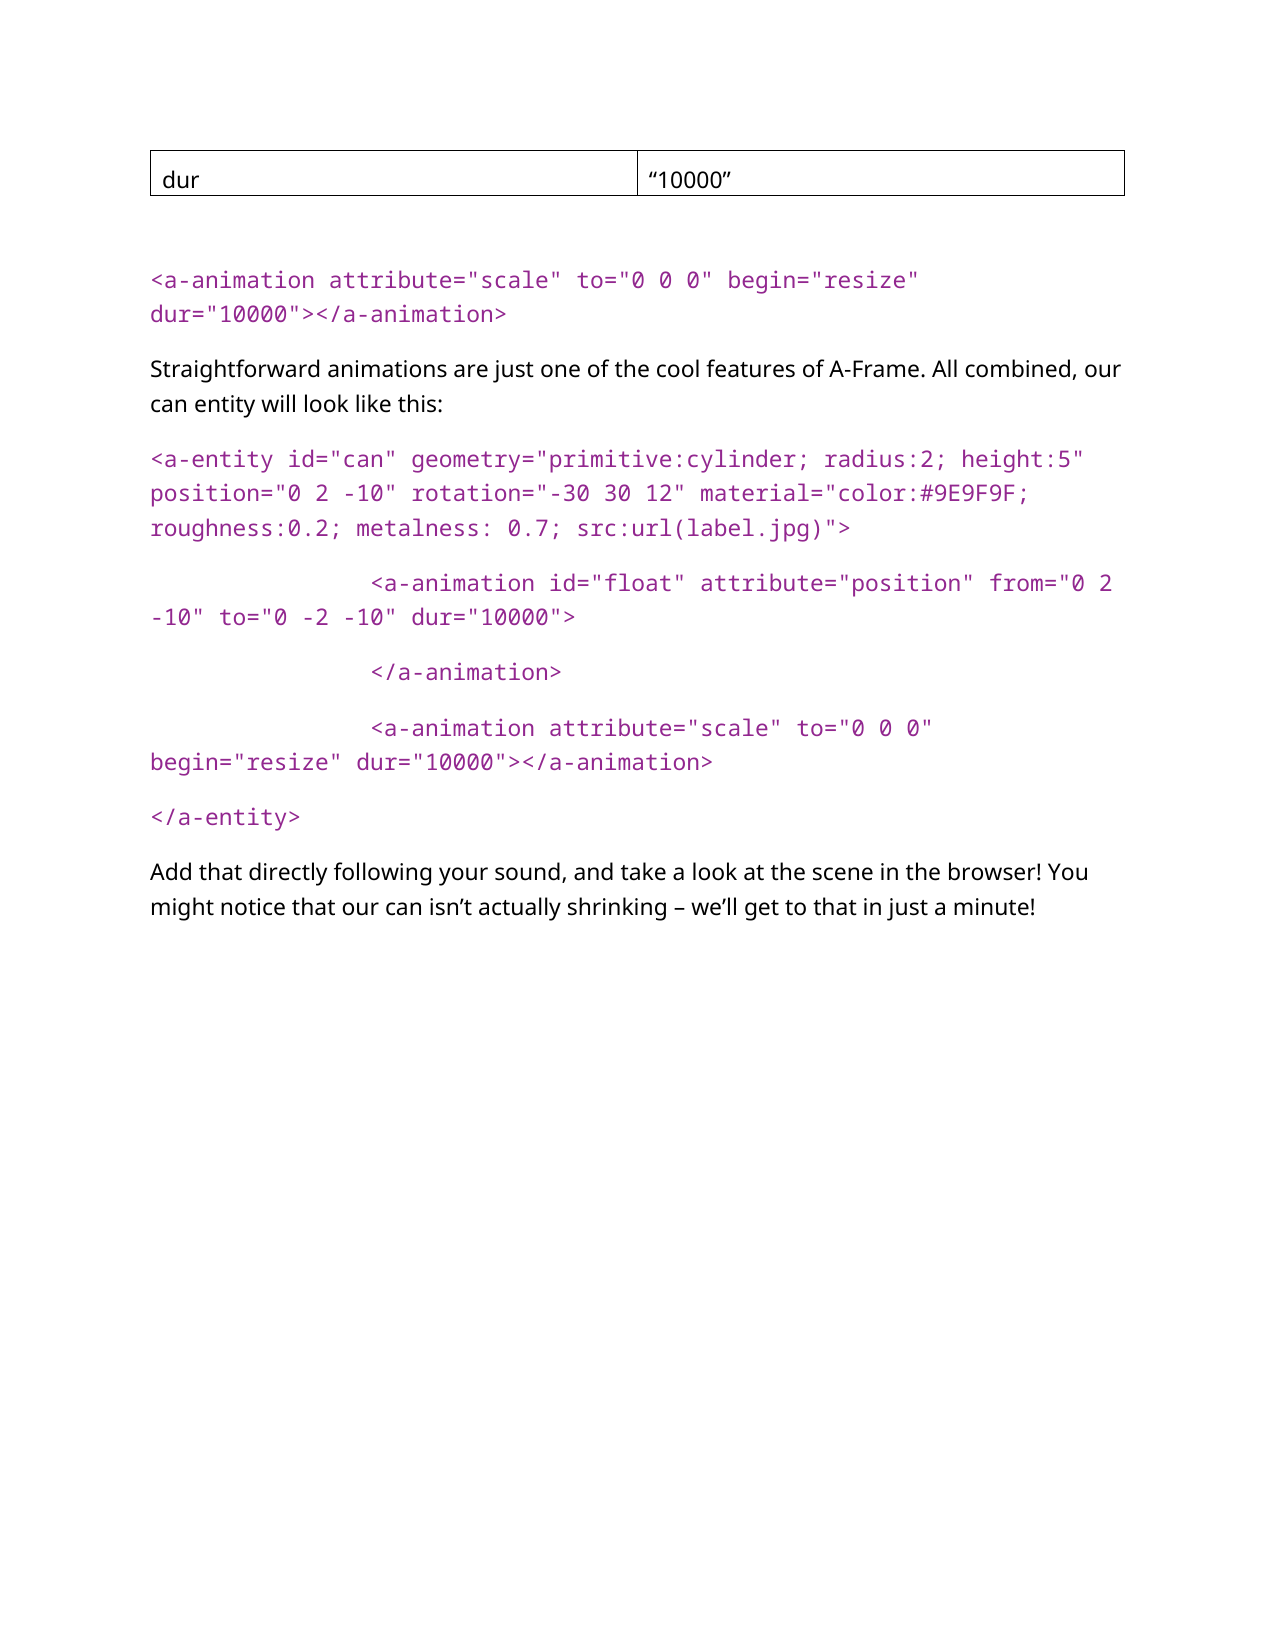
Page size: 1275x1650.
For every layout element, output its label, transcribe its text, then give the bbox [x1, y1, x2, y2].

table_cell “10000” [638, 151, 1124, 195]
text <a-entity id="can" geometry="primitive:cylinder; radius:2; height:5" position="0 2 -10" rotation="-30 30 12" material="color:#9E9F9F; roughness:0.2; metalness: 0.7; src:url(label.jpg)"> [150, 443, 1125, 543]
text Straightforward animations are just one of the cool features of A-Frame. All combined, our can entity will look like this: [150, 353, 1125, 419]
text <a-animation attribute="scale" to="0 0 0" begin="resize" dur="10000"></a-animation> [150, 711, 1125, 777]
text <a-animation id="float" attribute="position" from="0 2 -10" to="0 -2 -10" dur="10000"> [150, 567, 1125, 632]
text <a-animation attribute="scale" to="0 0 0" begin="resize" dur="10000"></a-animation> [150, 263, 1125, 329]
text Add that directly following your sound, and take a look at the scene in the browser! You might notice that our can isn’t actually shrinking – we’ll get to that in just a minute! [150, 856, 1125, 922]
text </a-animation> [150, 656, 1125, 687]
table_cell dur [151, 151, 637, 195]
text </a-entity> [150, 801, 1125, 832]
